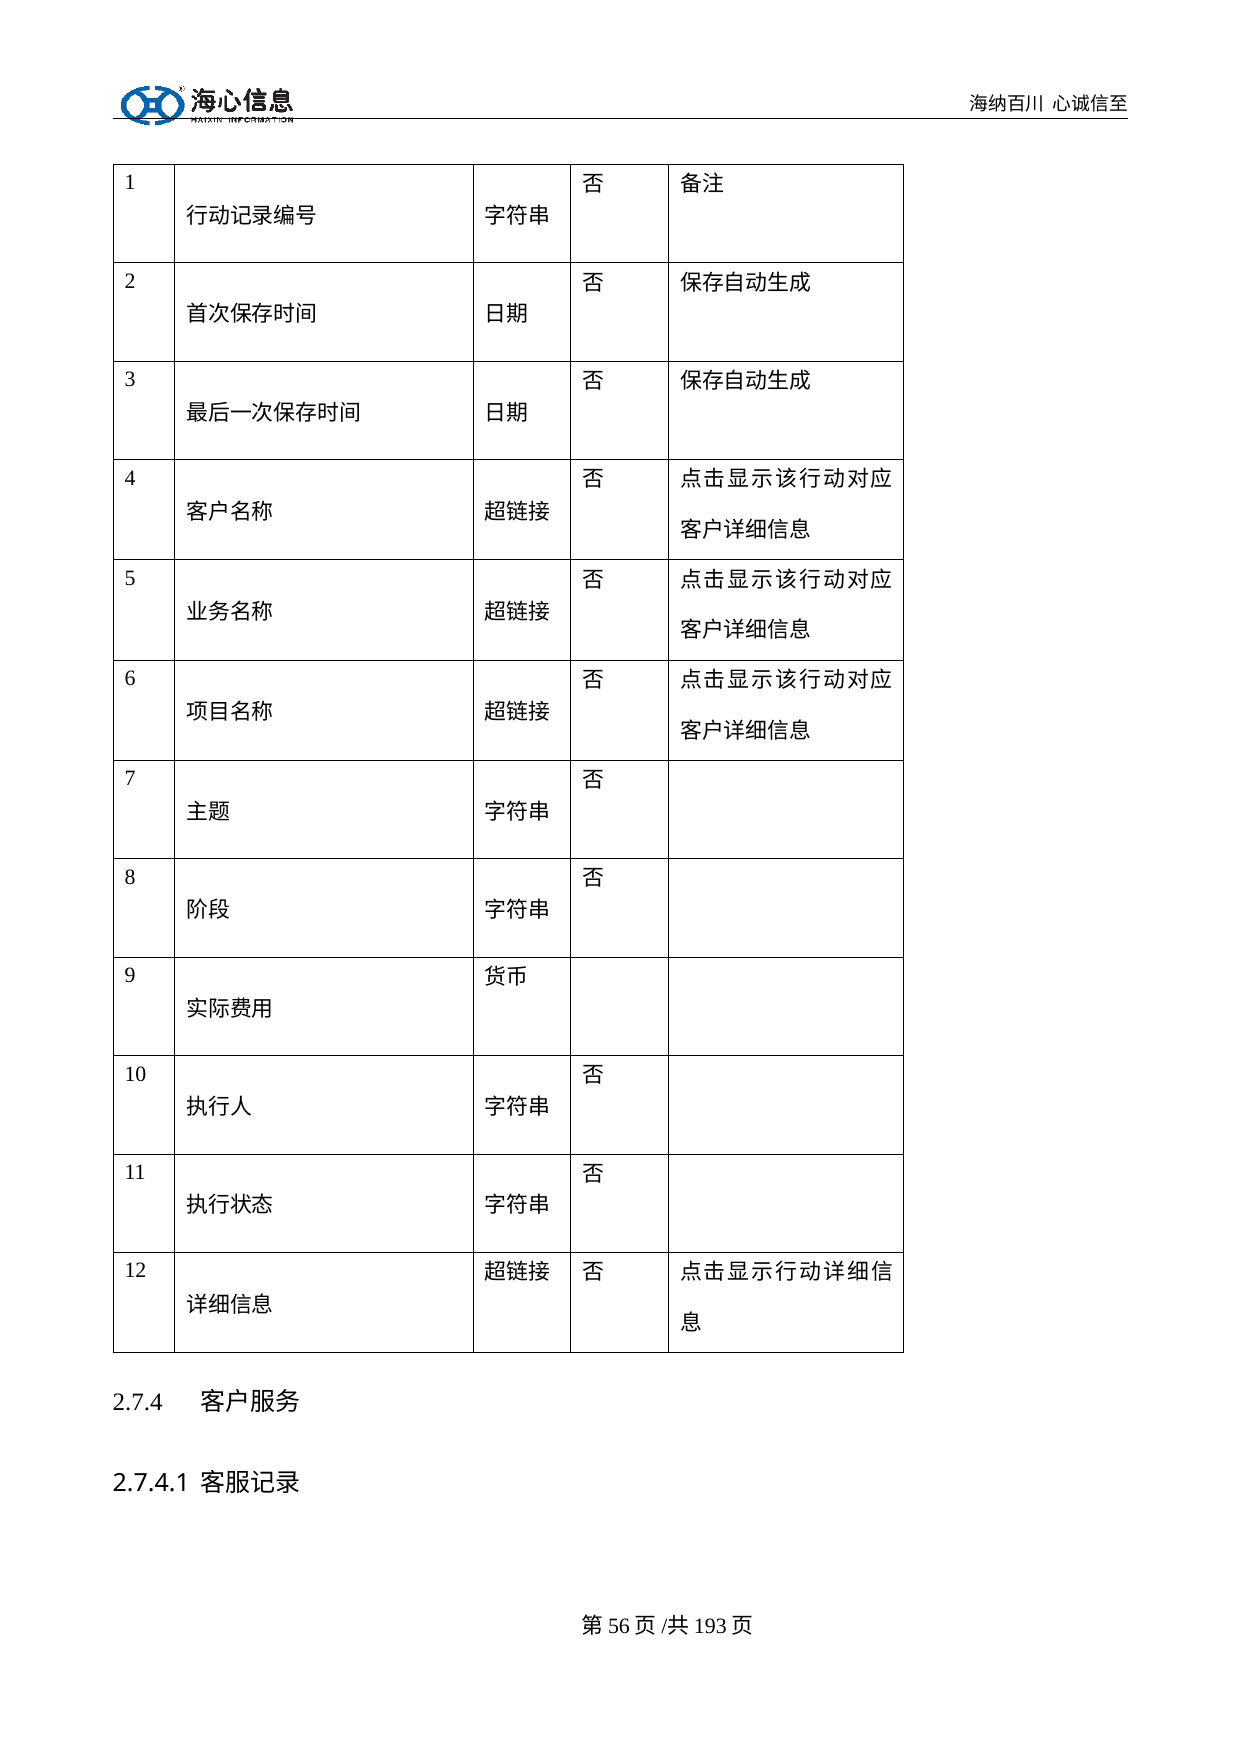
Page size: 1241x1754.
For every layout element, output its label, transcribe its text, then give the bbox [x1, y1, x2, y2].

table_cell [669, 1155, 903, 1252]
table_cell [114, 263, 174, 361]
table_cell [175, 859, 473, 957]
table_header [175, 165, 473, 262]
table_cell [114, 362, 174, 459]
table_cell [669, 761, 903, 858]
subtitle 客服记录 [112, 1446, 1128, 1514]
subtitle 客户服务 [112, 1366, 1128, 1434]
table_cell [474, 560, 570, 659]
picture [112, 78, 297, 130]
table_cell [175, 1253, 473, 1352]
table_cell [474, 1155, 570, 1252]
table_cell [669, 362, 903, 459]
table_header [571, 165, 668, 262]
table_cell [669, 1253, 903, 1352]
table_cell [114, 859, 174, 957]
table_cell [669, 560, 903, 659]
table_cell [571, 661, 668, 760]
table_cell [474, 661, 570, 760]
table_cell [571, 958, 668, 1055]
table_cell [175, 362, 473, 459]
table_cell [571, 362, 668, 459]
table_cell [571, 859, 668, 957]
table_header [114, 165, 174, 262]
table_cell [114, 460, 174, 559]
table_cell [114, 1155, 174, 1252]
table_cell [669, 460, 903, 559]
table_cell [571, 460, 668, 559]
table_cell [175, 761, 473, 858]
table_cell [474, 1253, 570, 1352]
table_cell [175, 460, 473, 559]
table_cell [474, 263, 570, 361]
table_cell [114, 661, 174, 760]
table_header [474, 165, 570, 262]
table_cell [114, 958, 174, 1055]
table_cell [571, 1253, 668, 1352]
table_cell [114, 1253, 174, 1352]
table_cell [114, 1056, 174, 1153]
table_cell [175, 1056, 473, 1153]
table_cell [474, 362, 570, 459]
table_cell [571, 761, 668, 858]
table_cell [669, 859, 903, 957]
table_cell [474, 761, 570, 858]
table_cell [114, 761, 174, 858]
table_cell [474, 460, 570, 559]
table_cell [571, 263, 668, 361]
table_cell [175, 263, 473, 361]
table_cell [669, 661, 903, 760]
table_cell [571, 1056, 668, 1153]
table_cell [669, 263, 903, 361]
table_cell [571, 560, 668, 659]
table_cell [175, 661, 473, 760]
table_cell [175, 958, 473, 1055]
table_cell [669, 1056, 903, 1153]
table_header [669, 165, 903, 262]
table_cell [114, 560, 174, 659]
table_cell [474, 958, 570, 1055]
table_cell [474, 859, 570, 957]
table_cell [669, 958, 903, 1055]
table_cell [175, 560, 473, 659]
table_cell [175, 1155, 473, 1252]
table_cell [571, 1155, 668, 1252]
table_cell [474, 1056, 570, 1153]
